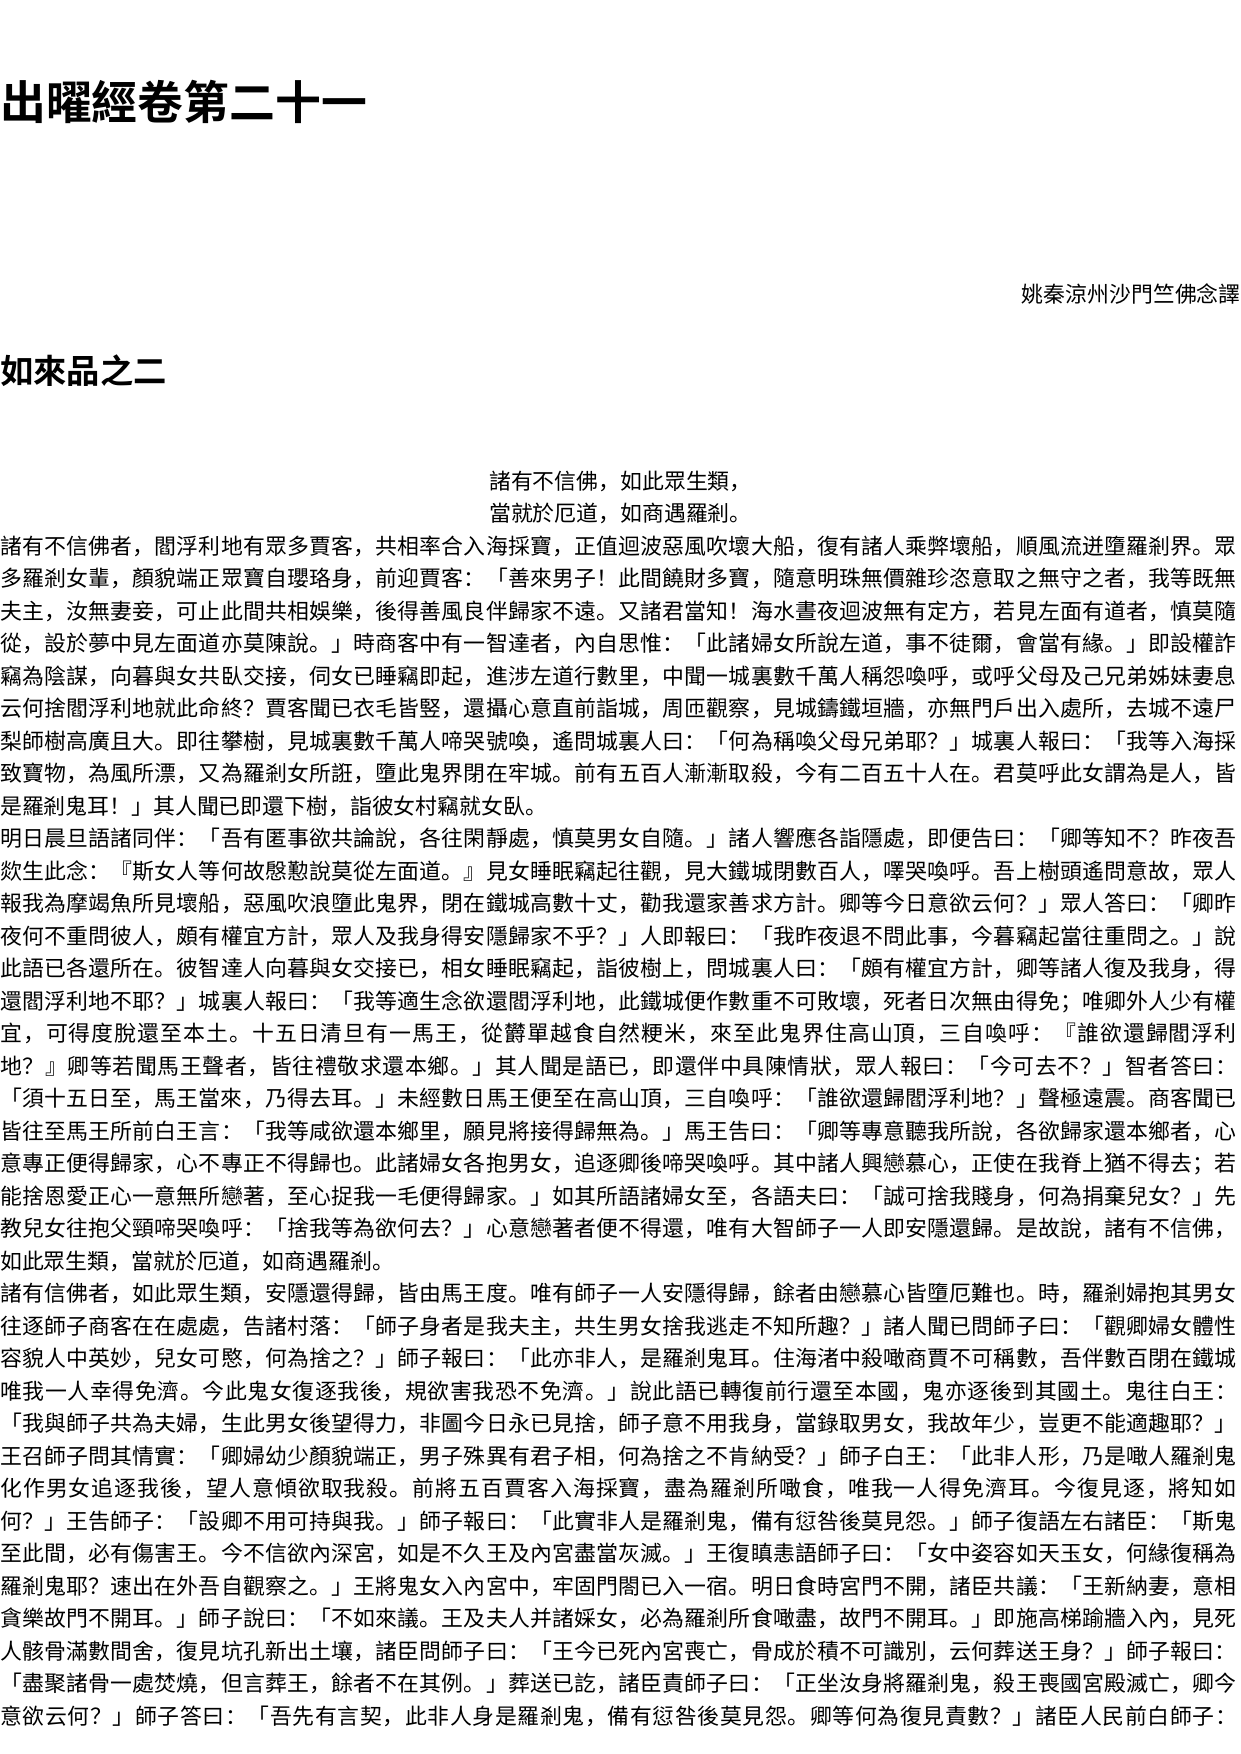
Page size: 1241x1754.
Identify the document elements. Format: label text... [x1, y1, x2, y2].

subtitle 如來品之二 [0, 336, 1240, 401]
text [0, 1276, 1240, 1731]
text 諸有不信佛，如此眾生類， [0, 463, 1240, 496]
text 明日晨旦語諸同伴：「吾有匿事欲共論說，各往閑靜處，慎莫男女自隨。」諸人響應各詣隱處，即便告曰：「卿等知不？昨夜吾欻生此念：『斯女人等何故慇懃說莫從左面道。』見女睡眠竊起往觀，見大鐵城閉數百人，㘁哭喚呼。吾上樹頭遙問意故，眾人報我為摩竭魚所見壞船，惡風吹浪墮此鬼界，閉在鐵城高數十丈，勸我還家善求方計。卿等今日意欲云何？」眾人答曰：「卿昨夜何不重問彼人，頗有權宜方計，眾人及我身得安隱歸家不乎？」人即報曰：「我昨夜退不問此事，今暮竊起當往重問之。」說此語已各還所在。彼智達人向暮與女交接已，相女睡眠竊起，詣彼樹上，問城裏人曰：「頗有權宜方計，卿等諸人復及我身，得還閻浮利地不耶？」城裏人報曰：「我等適生念欲還閻浮利地，此鐵城便作數重不可敗壞，死者日次無由得免；唯卿外人少有權宜，可得度脫還至本土。十五日清旦有一馬王，從欝單越食自然粳米，來至此鬼界住高山頂，三自喚呼：『誰欲還歸閻浮利地？』卿等若聞馬王聲者，皆往禮敬求還本鄉。」其人聞是語已，即還伴中具陳情狀，眾人報曰：「今可去不？」智者答曰：「須十五日至，馬王當來，乃得去耳。」未經數日馬王便至在高山頂，三自喚呼：「誰欲還歸閻浮利地？」聲極遠震。商客聞已，皆往至馬王所前白王言：「我等咸欲還本鄉里，願見將接得歸無為。」馬王告曰：「卿等專意聽我所說，各欲歸家還本鄉者，心意專正便得歸家，心不專正不得歸也。此諸婦女各抱男女，追逐卿後啼哭喚呼。其中諸人興戀慕心，正使在我脊上猶不得去；若能捨恩愛正心一意無所戀著，至心捉我一毛便得歸家。」如其所語諸婦女至，各語夫曰：「誠可捨我賤身，何為捐棄兒女？」先教兒女往抱父頸啼哭喚呼：「捨我等為欲何去？」心意戀著者便不得還，唯有大智師子一人即安隱還歸。是故說，諸有不信佛，如此眾生類，當就於厄道，如商遇羅剎。 [0, 821, 1240, 1276]
subtitle 出曜經卷第二十一 [0, 51, 1240, 149]
text 姚秦涼州沙門竺佛念譯 [0, 277, 1240, 309]
text 諸有不信佛者，閻浮利地有眾多賈客，共相率合入海採寶，正值迴波惡風吹壞大船，復有諸人乘弊壞船，順風流迸墮羅剎界。眾多羅剎女輩，顏貌端正眾寶自瓔珞身，前迎賈客：「善來男子！此間饒財多寶，隨意明珠無價雜珍恣意取之無守之者，我等既無夫主，汝無妻妾，可止此間共相娛樂，後得善風良伴歸家不遠。又諸君當知！海水晝夜迴波無有定方，若見左面有道者，慎莫隨從，設於夢中見左面道亦莫陳說。」時商客中有一智達者，內自思惟：「此諸婦女所說左道，事不徒爾，會當有緣。」即設權詐竊為陰謀，向暮與女共臥交接，伺女已睡竊即起，進涉左道行數里，中聞一城裏數千萬人稱怨喚呼，或呼父母及己兄弟姊妹妻息，云何捨閻浮利地就此命終？賈客聞已衣毛皆竪，還攝心意直前詣城，周匝觀察，見城鑄鐵垣牆，亦無門戶出入處所，去城不遠尸梨師樹高廣且大。即往攀樹，見城裏數千萬人啼哭號喚，遙問城裏人曰：「何為稱喚父母兄弟耶？」城裏人報曰：「我等入海採致寶物，為風所漂，又為羅剎女所誑，墮此鬼界閉在牢城。前有五百人漸漸取殺，今有二百五十人在。君莫呼此女謂為是人，皆是羅剎鬼耳！」其人聞已即還下樹，詣彼女村竊就女臥。 [0, 528, 1240, 821]
text 當就於厄道，如商遇羅剎。 [0, 496, 1240, 528]
